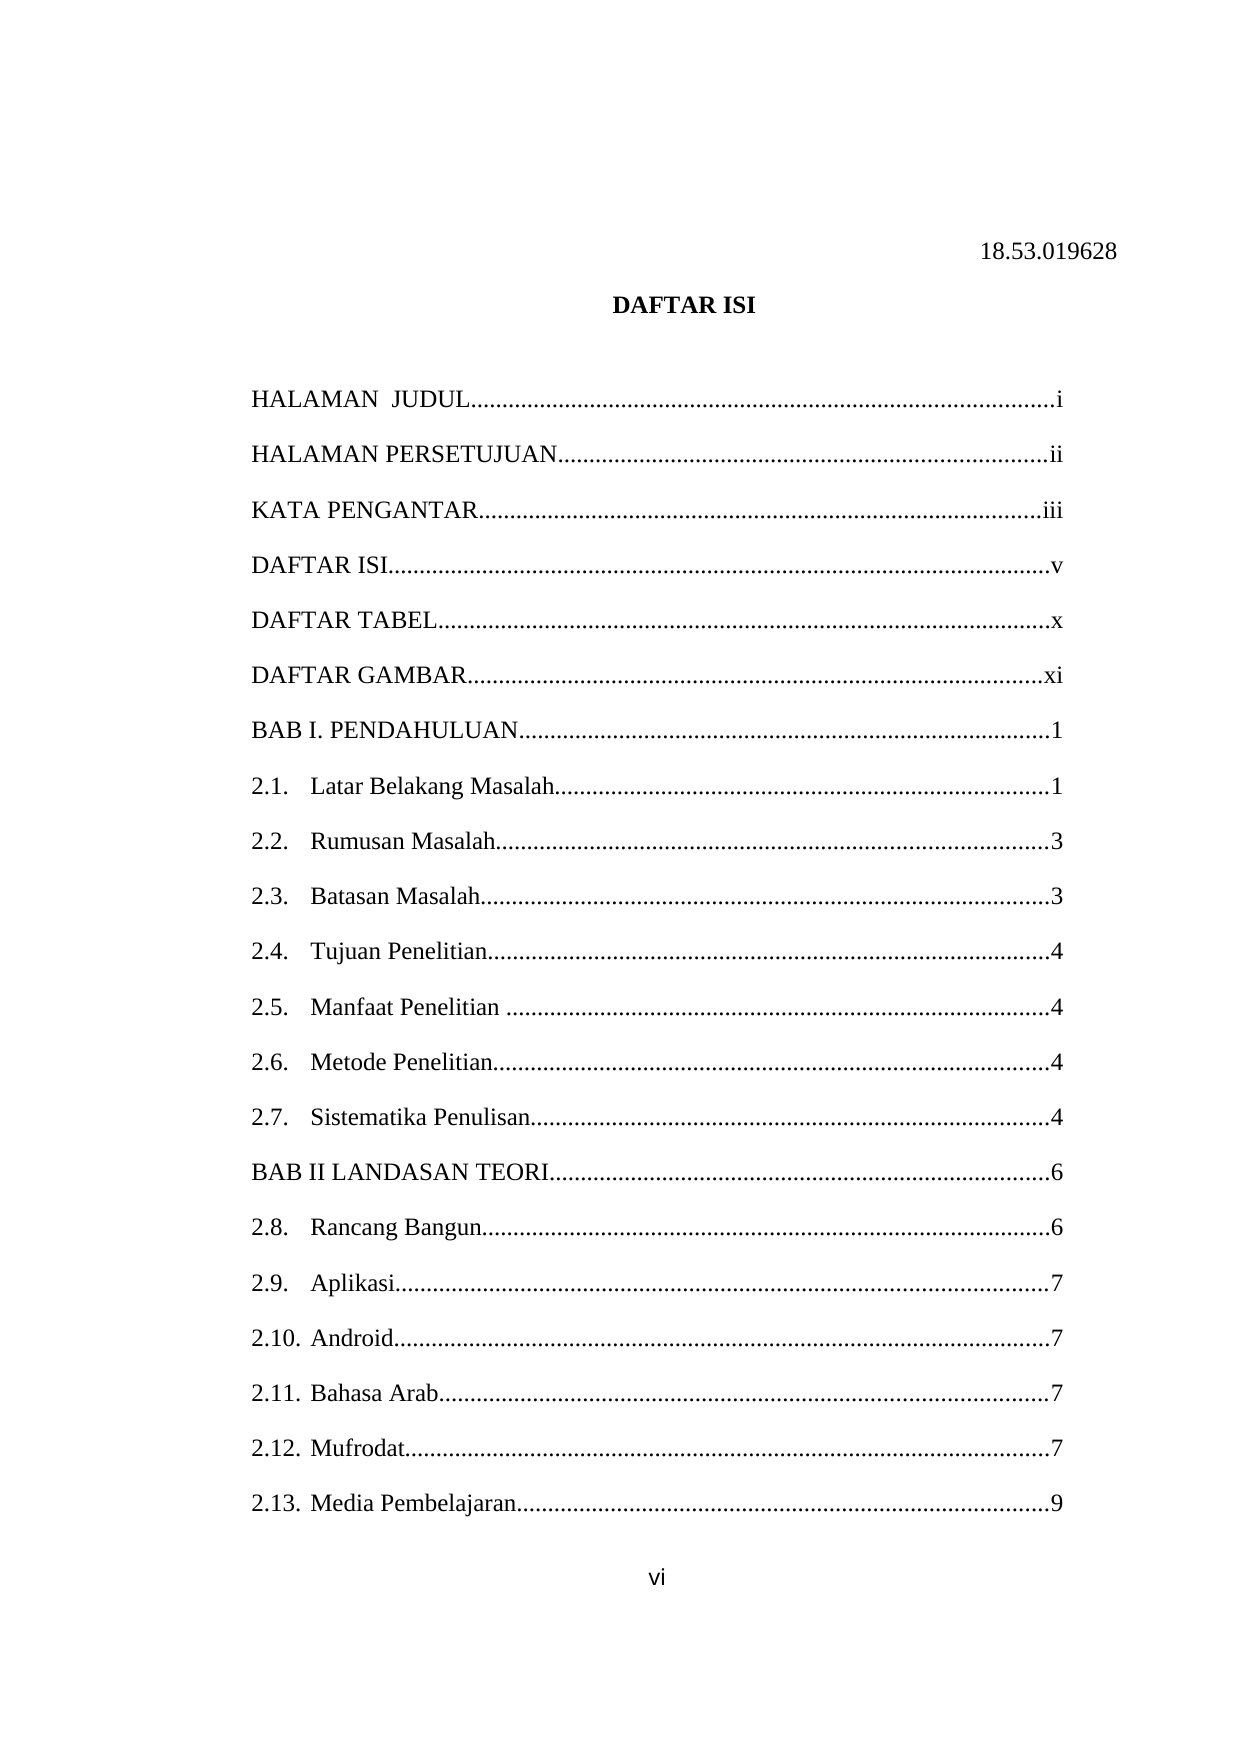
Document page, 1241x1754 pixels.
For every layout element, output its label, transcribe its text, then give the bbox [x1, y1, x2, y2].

text DAFTAR GAMBAR xi [251, 660, 1072, 689]
list Tujuan Penelitian 4 [251, 936, 1072, 965]
text BAB II LANDASAN TEORI 6 [251, 1157, 1072, 1186]
list Bahasa Arab 7 [251, 1378, 1072, 1407]
list Sistematika Penulisan 4 [251, 1102, 1072, 1131]
list Batasan Masalah 3 [251, 881, 1072, 910]
list Latar Belakang Masalah 1 [251, 771, 1072, 799]
list Media Pembelajaran 9 [251, 1488, 1072, 1517]
text DAFTAR ISI v [251, 550, 1072, 579]
list Rumusan Masalah 3 [251, 826, 1072, 855]
list Manfaat Penelitian 4 [251, 992, 1072, 1020]
subtitle DAFTAR ISI [251, 290, 1117, 319]
text KATA PENGANTAR iii [251, 495, 1072, 523]
text 18.53.019628 [472, 236, 1117, 265]
list Aplikasi 7 [251, 1268, 1072, 1296]
list Android 7 [251, 1323, 1072, 1352]
list Metode Penelitian 4 [251, 1047, 1072, 1076]
text HALAMAN JUDUL i [251, 384, 1072, 413]
text HALAMAN PERSETUJUAN ii [251, 439, 1072, 468]
text DAFTAR TABEL x [251, 605, 1072, 634]
list Mufrodat 7 [251, 1433, 1072, 1462]
text BAB I. PENDAHULUAN 1 [251, 716, 1072, 744]
list Rancang Bangun 6 [251, 1212, 1072, 1241]
